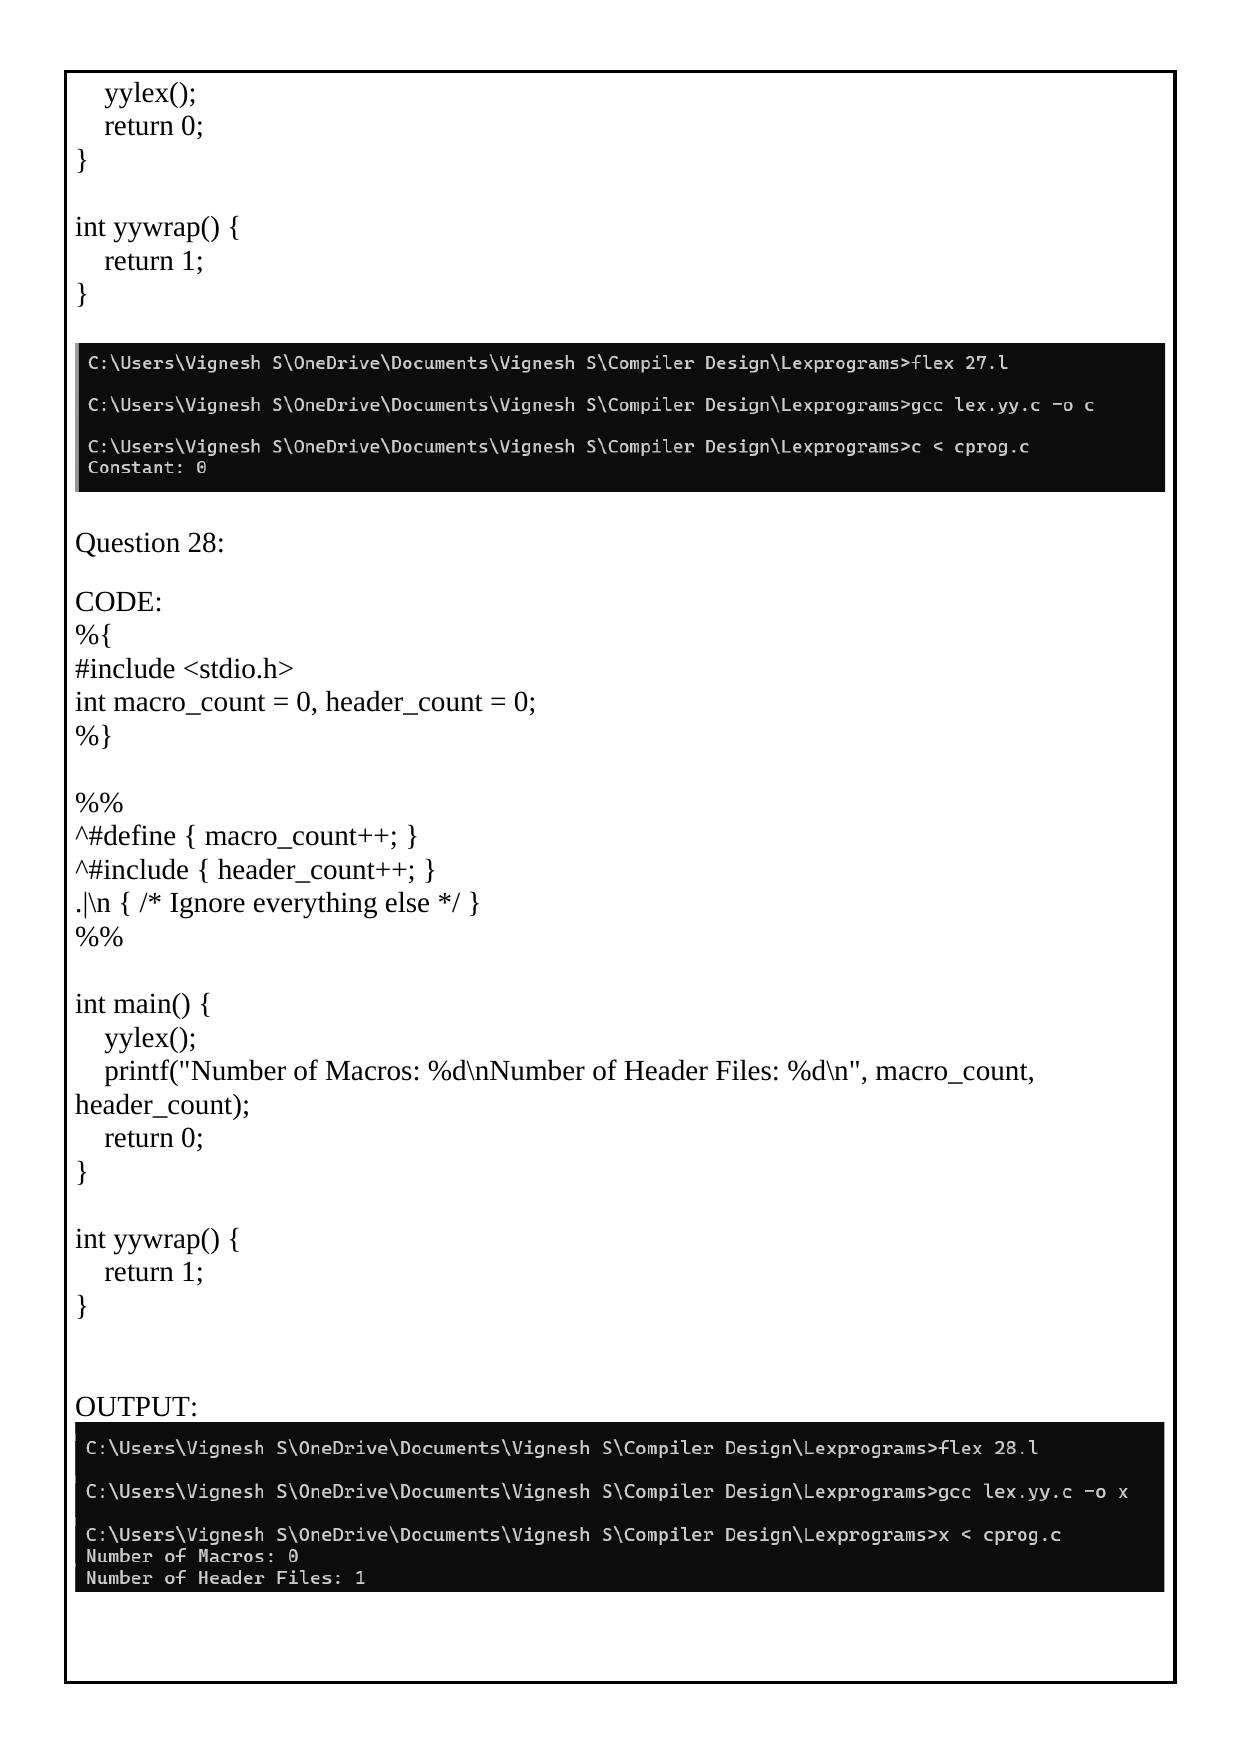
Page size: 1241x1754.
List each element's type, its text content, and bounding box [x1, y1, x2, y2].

text OUTPUT: [75, 1389, 1165, 1422]
text yylex(); [75, 1020, 1165, 1053]
text ^#include { header_count++; } [75, 852, 1165, 886]
text } [75, 276, 1165, 310]
text %% [75, 919, 1165, 953]
text } [75, 1288, 1165, 1322]
text int macro_count = 0, header_count = 0; [75, 684, 1165, 718]
picture [75, 343, 1166, 492]
text } [75, 1154, 1165, 1187]
text Question 28: [75, 525, 1165, 584]
text yylex(); [75, 75, 1165, 108]
picture [75, 1422, 1165, 1592]
text return 0; [75, 108, 1165, 142]
text %% [75, 785, 1165, 818]
text int main() { [75, 986, 1165, 1020]
text return 0; [75, 1120, 1165, 1154]
text ^#define { macro_count++; } [75, 818, 1165, 852]
text #include <stdio.h> [75, 651, 1165, 684]
text return 1; [75, 1254, 1165, 1288]
text printf("Number of Macros: %d\nNumber of Header Files: %d\n", macro_count, header_count); [75, 1053, 1165, 1120]
text return 1; [75, 243, 1165, 276]
text int yywrap() { [75, 209, 1165, 243]
text %} [75, 718, 1165, 751]
text CODE: [75, 584, 1165, 617]
text } [75, 142, 1165, 176]
text %{ [75, 617, 1165, 651]
text .|\n { /* Ignore everything else */ } [75, 886, 1165, 919]
text int yywrap() { [75, 1221, 1165, 1254]
